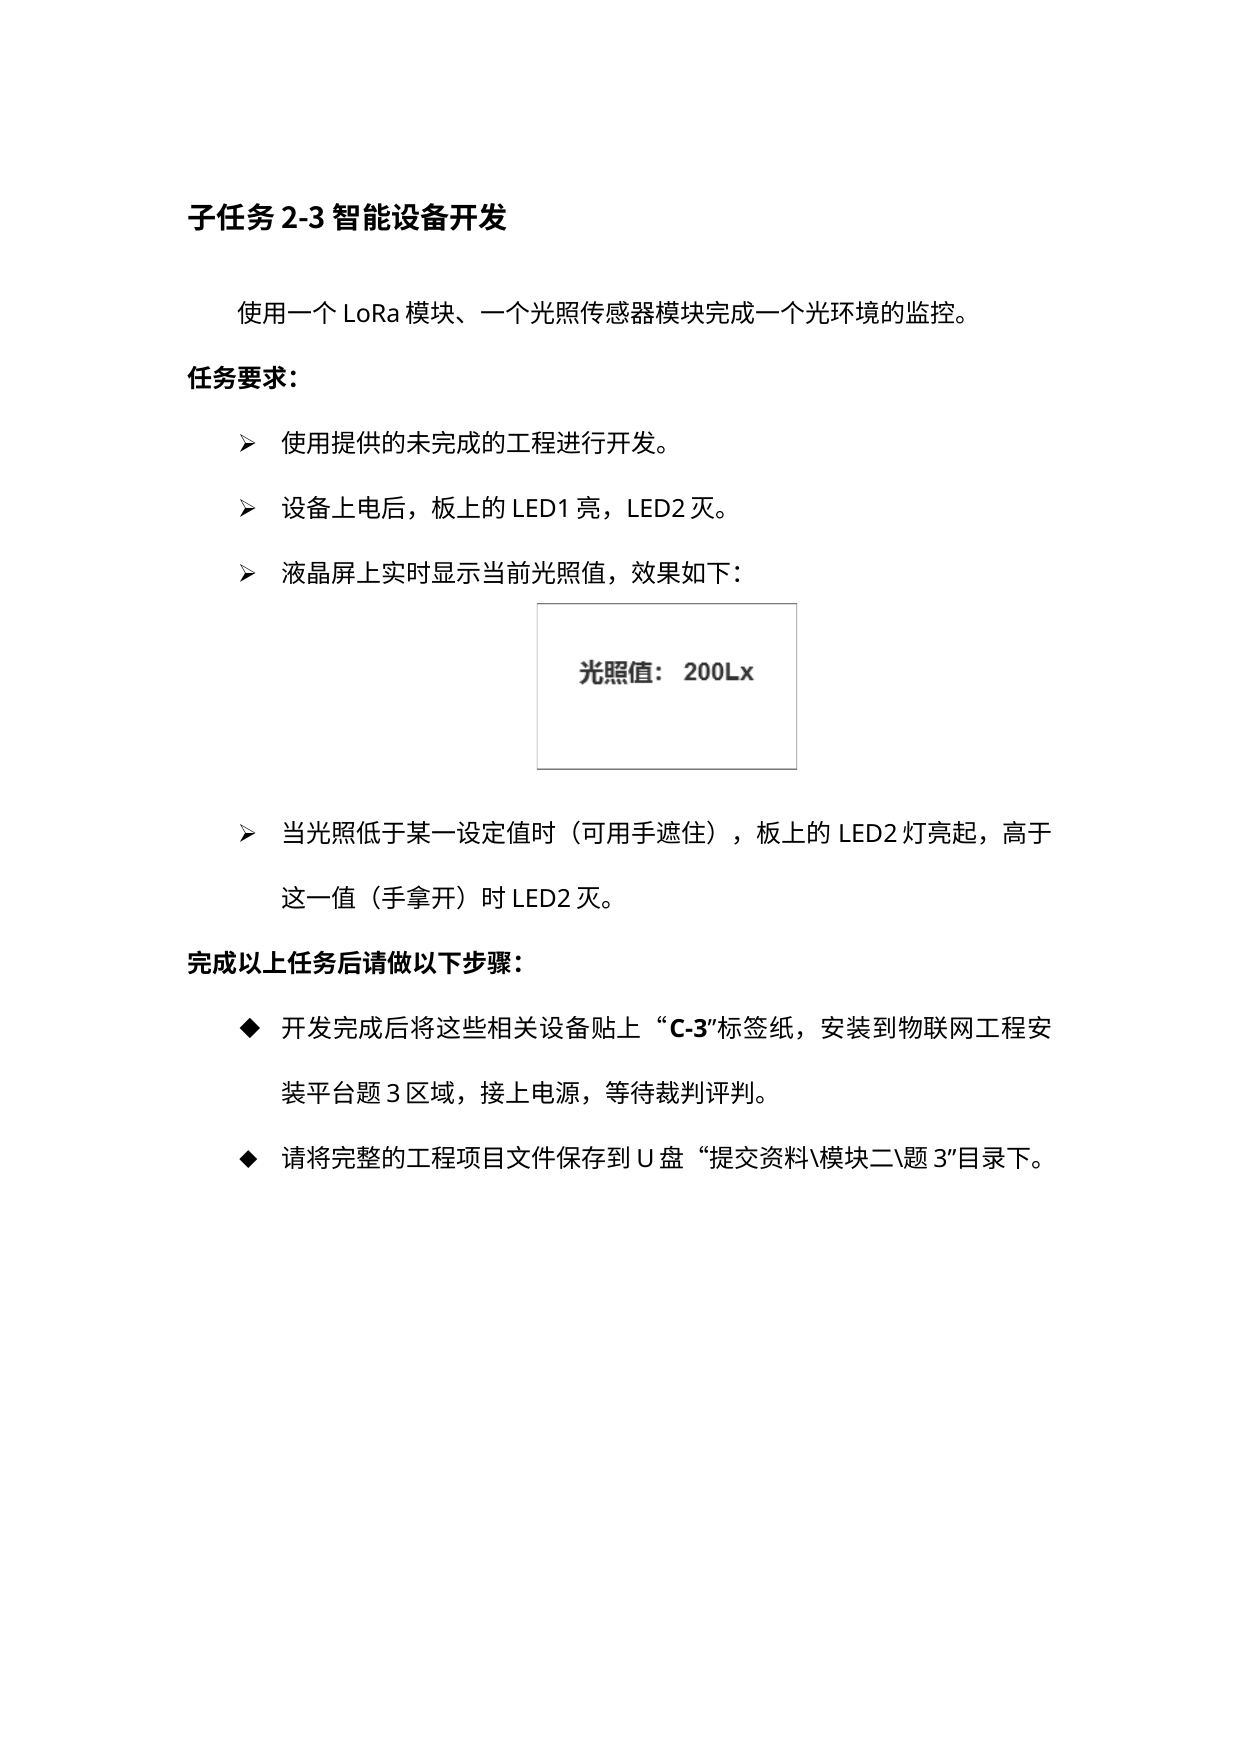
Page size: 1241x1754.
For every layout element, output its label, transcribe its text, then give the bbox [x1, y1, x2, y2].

list 使用提供的未完成的工程进行开发。 [238, 409, 1053, 474]
list 液晶屏上实时显示当前光照值，效果如下： [238, 539, 1053, 604]
subtitle 子任务2-3 智能设备开发 [187, 183, 1053, 248]
text 完成以上任务后请做以下步骤： [187, 929, 1053, 994]
list 开发完成后将这些相关设备贴上“C-3”标签纸，安装到物联网工程安装平台题3区域，接上电源，等待裁判评判。 [237, 994, 1053, 1124]
text 任务要求： [187, 344, 1053, 409]
list 请将完整的工程项目文件保存到U盘“提交资料\模块二\题3”目录下。 [237, 1124, 1053, 1189]
list 当光照低于某一设定值时（可用手遮住），板上的LED2灯亮起，高于这一值（手拿开）时LED2灭。 [238, 799, 1053, 929]
picture [536, 603, 798, 770]
list 设备上电后，板上的LED1亮，LED2灭。 [238, 474, 1053, 539]
text 使用一个LoRa模块、一个光照传感器模块完成一个光环境的监控。 [187, 279, 1053, 344]
